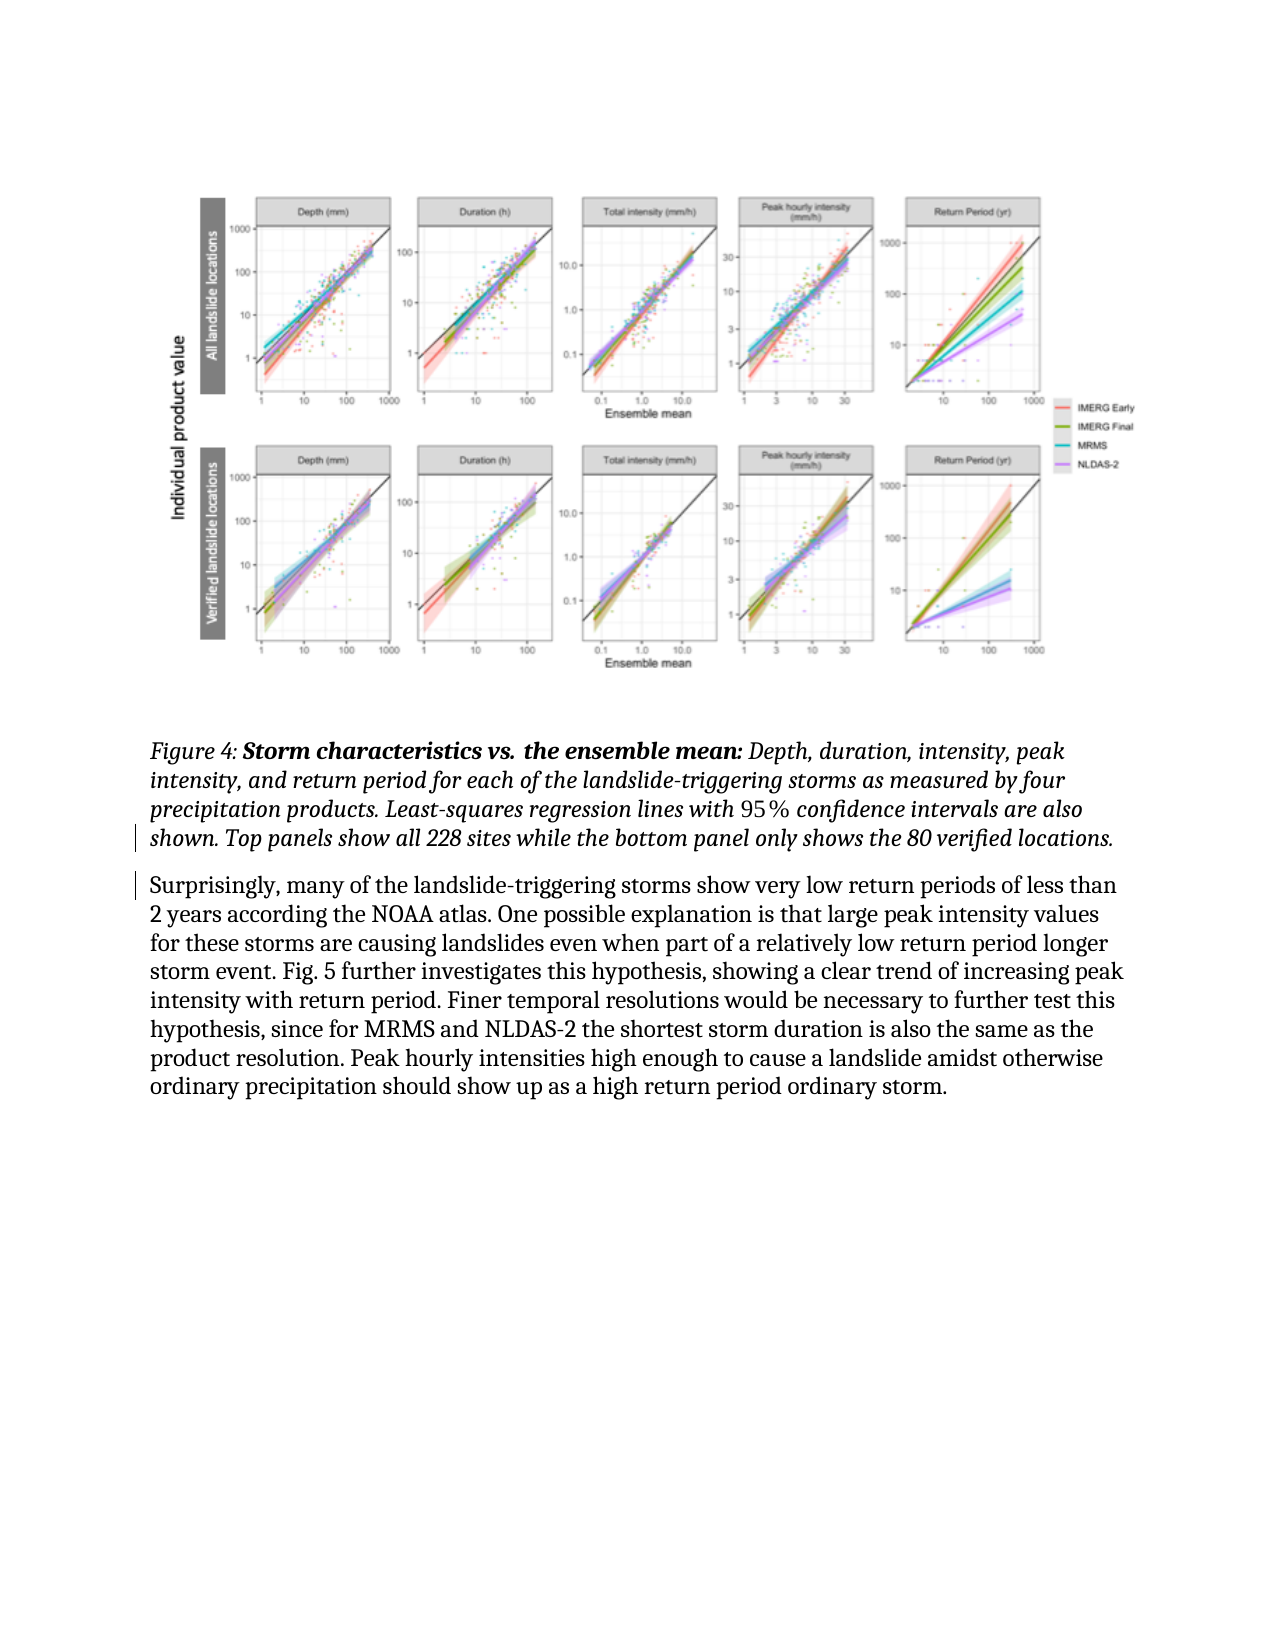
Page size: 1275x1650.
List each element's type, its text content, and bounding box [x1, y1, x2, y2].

text Surprisingly, many of the landslide-triggering storms show very low return periods of less than 2 years according the NOAA atlas. One possible explanation is that large peak intensity values for these storms are causing landslides even when part of a relatively low return period longer storm event. Fig. 5 further investigates this hypothesis, showing a clear trend of increasing peak intensity with return period. Finer temporal resolutions would be necessary to further test this hypothesis, since for MRMS and NLDAS-2 the shortest storm duration is also the same as the product resolution. Peak hourly intensities high enough to cause a landslide amidst otherwise ordinary precipitation should show up as a high return period ordinary storm. [150, 871, 1125, 1101]
text Figure 4: Storm characteristics vs. the ensemble mean: Depth, duration, intensity, peak intensity, and return period for each of the landslide-triggering storms as measured by four precipitation products. Least-squares regression lines with confidence intervals are also shown. Top panels show all 228 sites while the bottom panel only shows the 80 verified locations. [150, 737, 1125, 852]
picture [150, 150, 1157, 717]
